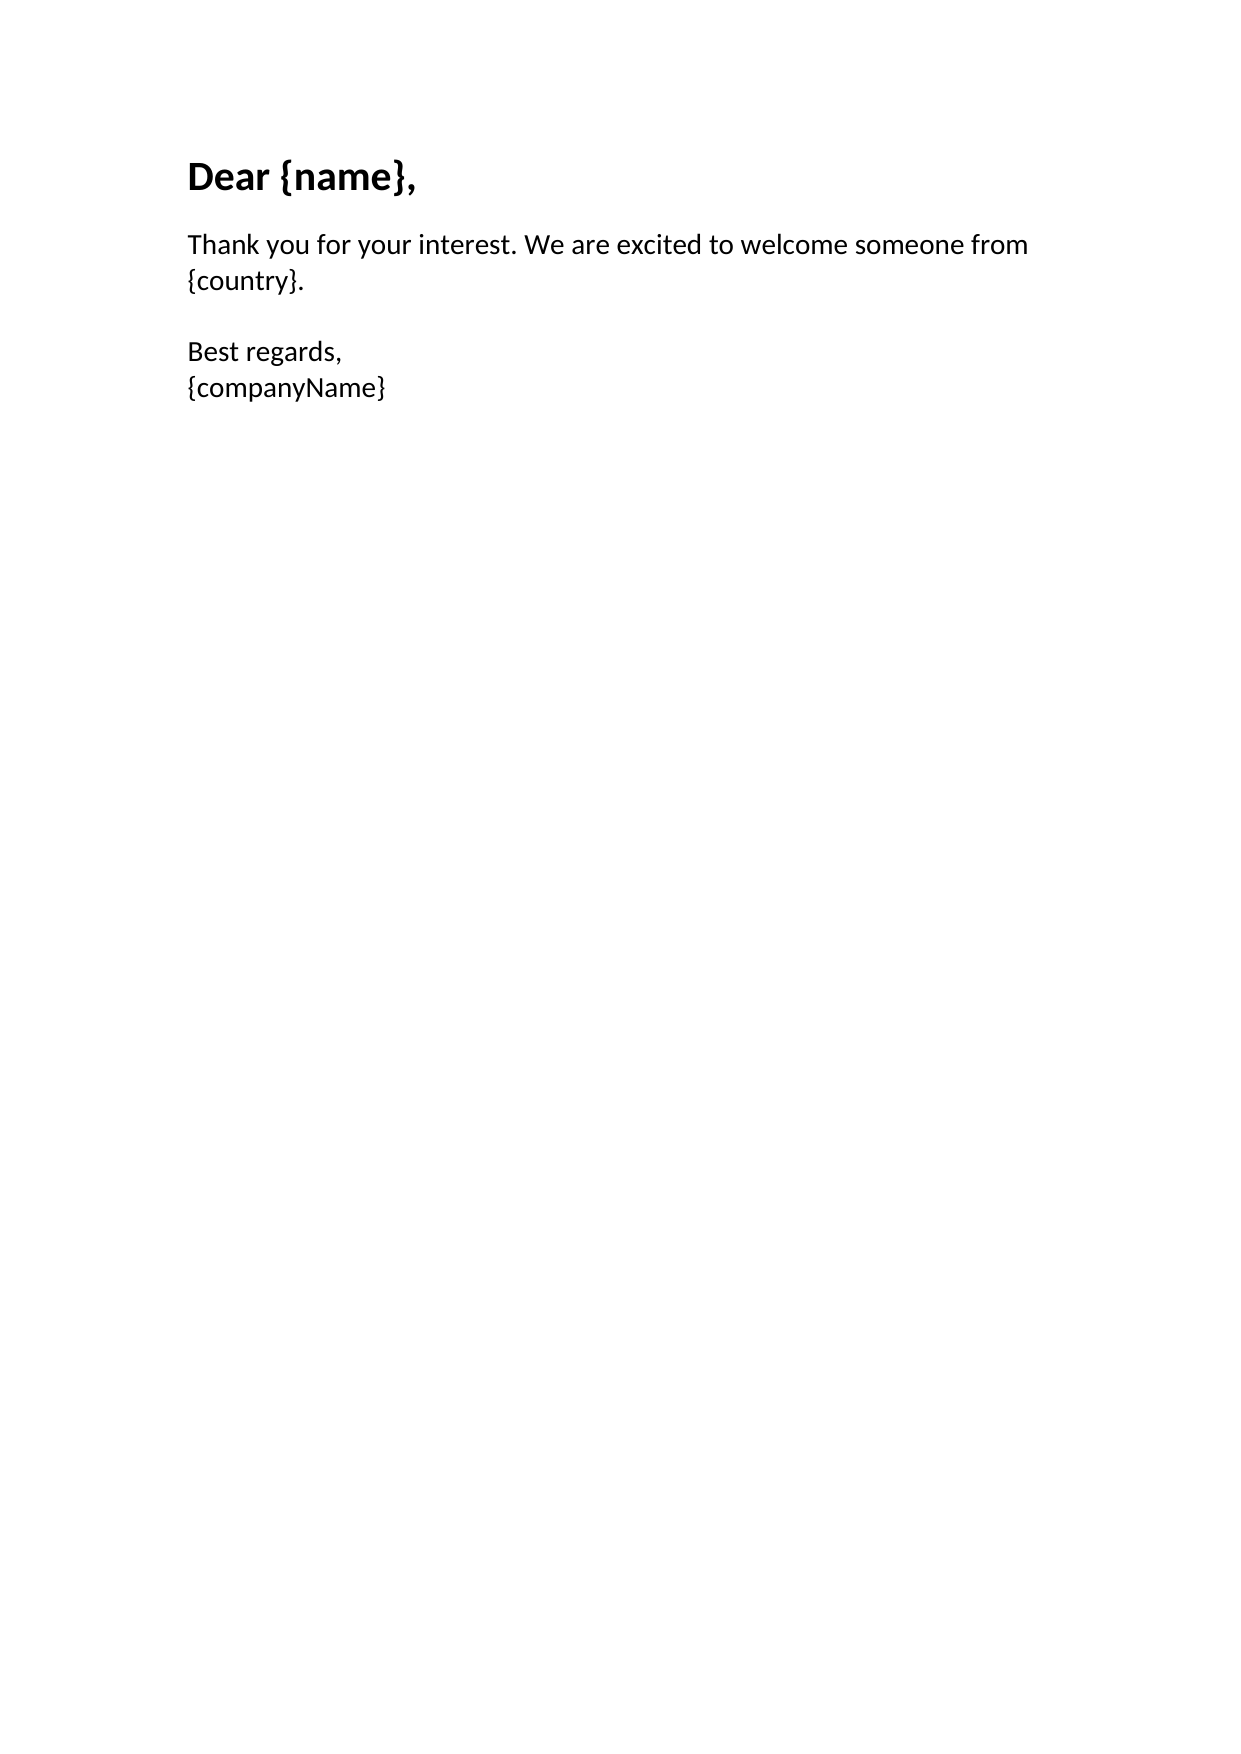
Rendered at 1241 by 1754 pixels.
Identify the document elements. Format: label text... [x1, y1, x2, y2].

text Best regards, [187, 333, 1053, 369]
text Dear {name}, [187, 150, 1053, 201]
text {companyName} [187, 369, 1053, 404]
text Thank you for your interest. We are excited to welcome someone from {country}. [187, 226, 1053, 297]
